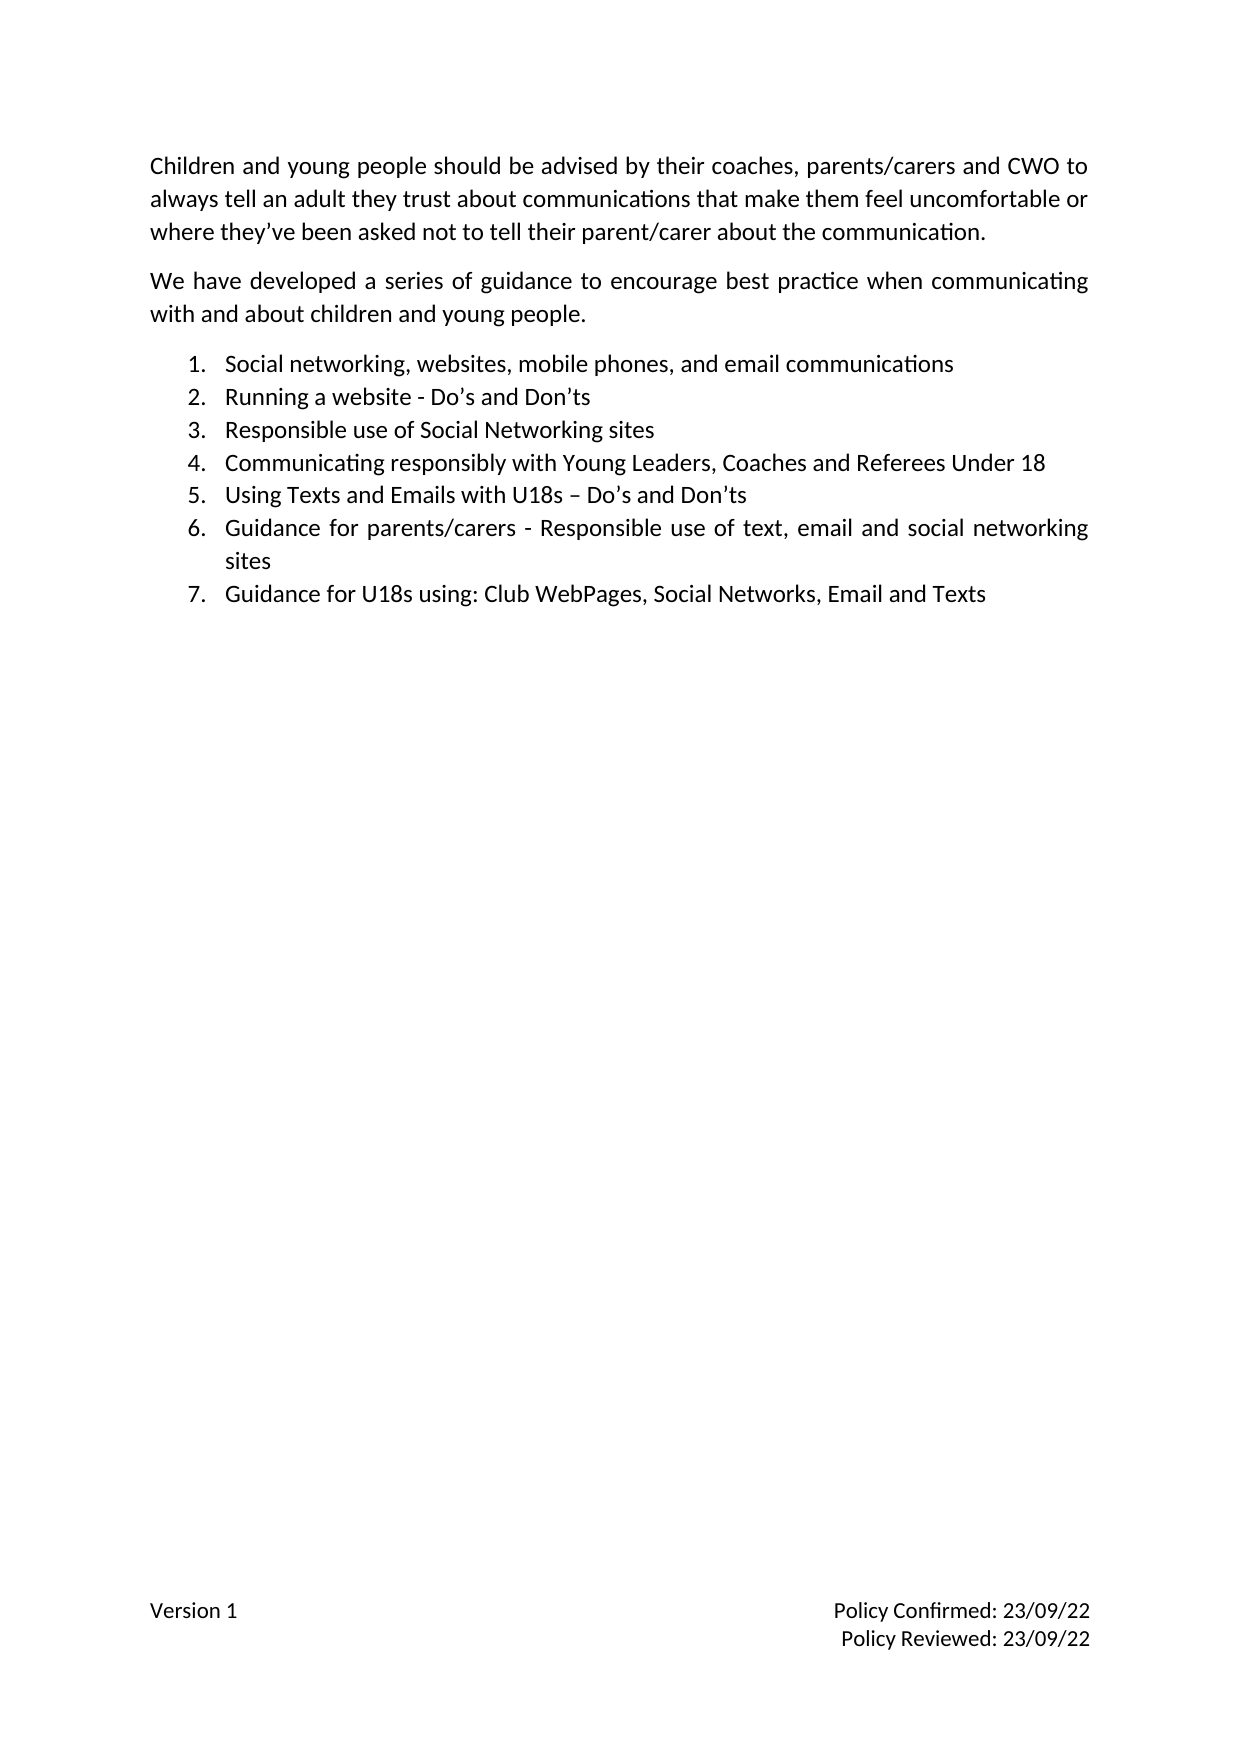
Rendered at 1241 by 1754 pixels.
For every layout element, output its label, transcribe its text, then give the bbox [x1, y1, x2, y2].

list Guidance for parents/carers - Responsible use of text, email and social networking sites [187, 512, 1090, 576]
list Social networking, websites, mobile phones, and email communications [187, 348, 1090, 378]
text We have developed a series of guidance to encourage best practice when communicating with and about children and young people. [150, 265, 1090, 329]
list Running a website - Do’s and Don’ts [187, 381, 1090, 411]
list Guidance for U18s using: Club WebPages, Social Networks, Email and Texts [187, 578, 1090, 609]
list Responsible use of Social Networking sites [187, 414, 1090, 444]
list Using Texts and Emails with U18s – Do’s and Don’ts [187, 479, 1090, 510]
list Communicating responsibly with Young Leaders, Coaches and Referees Under 18 [187, 447, 1090, 477]
text Children and young people should be advised by their coaches, parents/carers and CWO to always tell an adult they trust about communications that make them feel uncomfortable or where they’ve been asked not to tell their parent/carer about the communication. [150, 150, 1090, 246]
